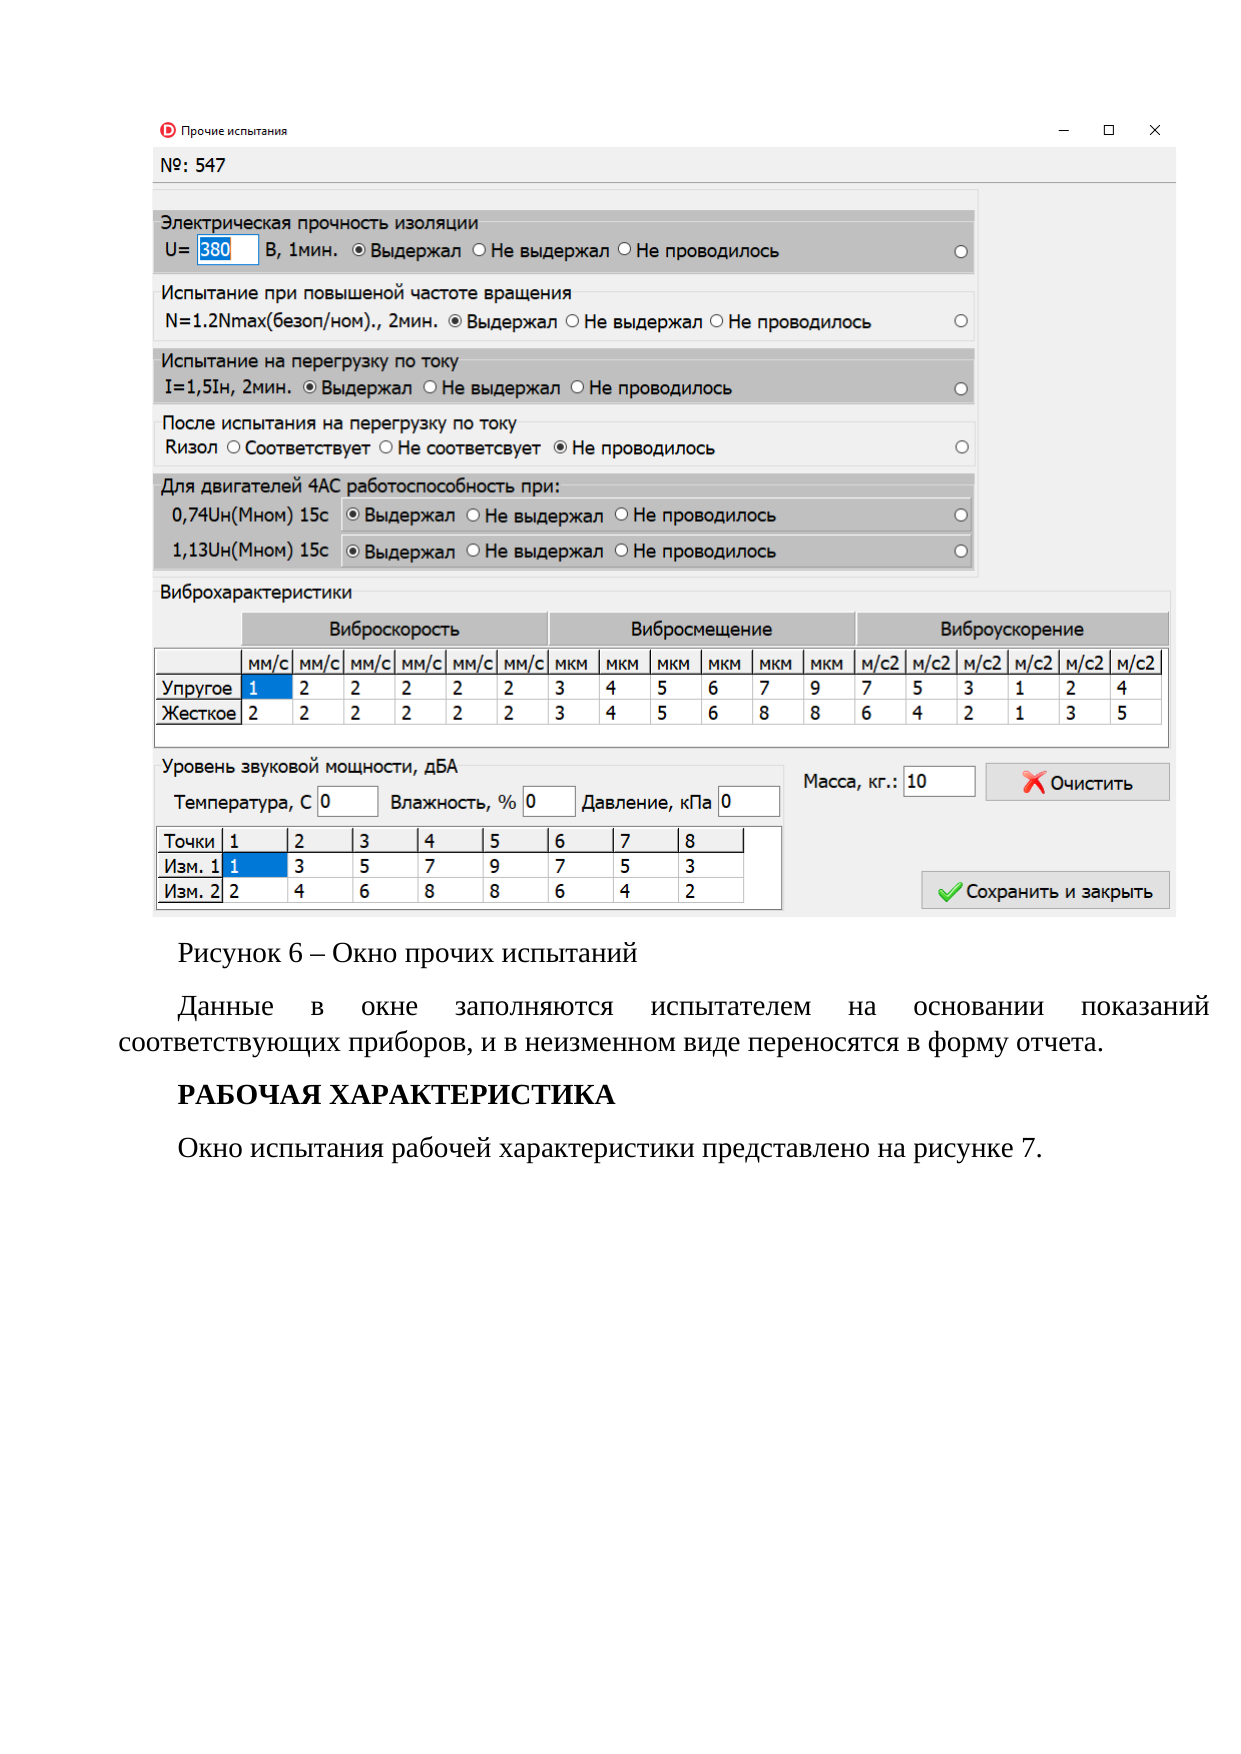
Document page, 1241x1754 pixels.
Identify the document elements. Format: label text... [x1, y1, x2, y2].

text РАБОЧАЯ ХАРАКТЕРИСТИКА [118, 1077, 1211, 1111]
text Данные в окне заполняются испытателем на основании показаний соответствующих приборов, и в неизменном виде переносятся в форму отчета. [118, 988, 1211, 1058]
text Рисунок 6 – Окно прочих испытаний [118, 935, 1211, 969]
picture [152, 118, 1177, 917]
text Окно испытания рабочей характеристики представлено на рисунке 7. [118, 1130, 1211, 1163]
